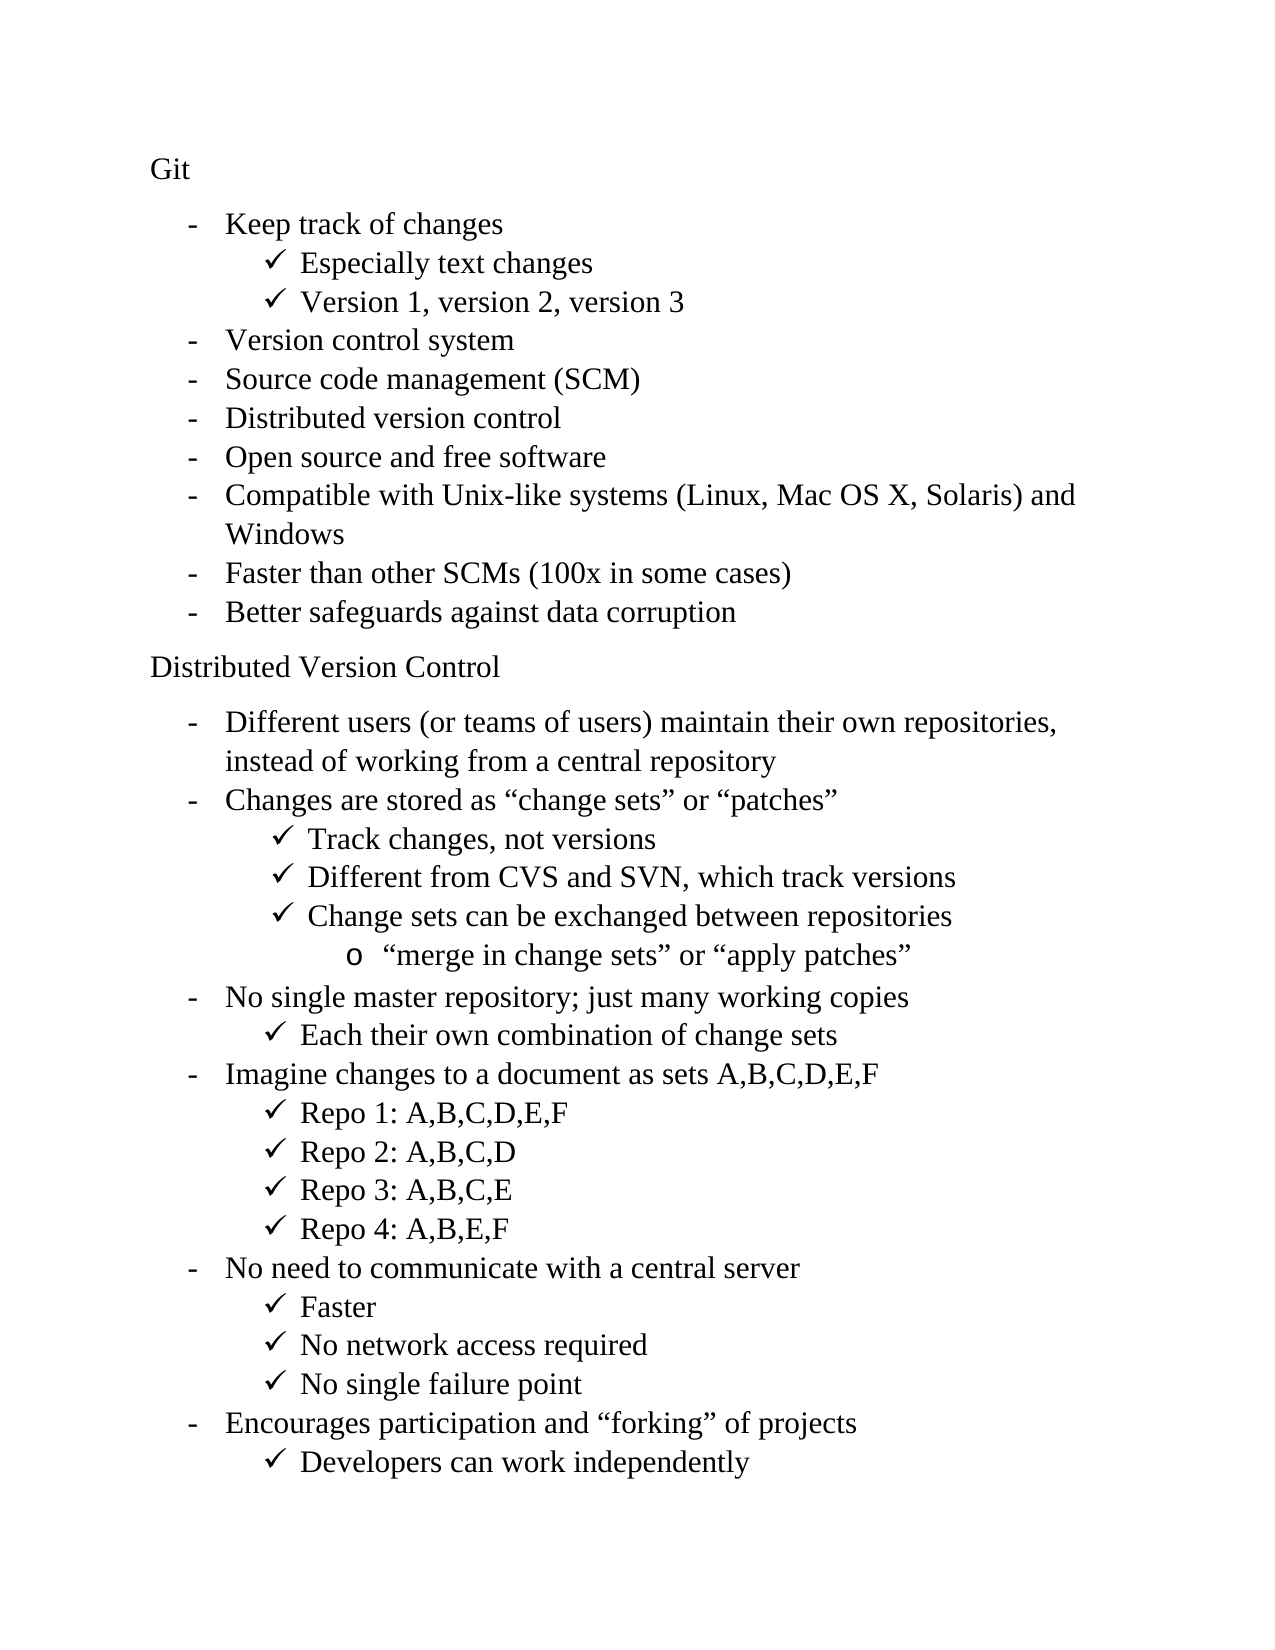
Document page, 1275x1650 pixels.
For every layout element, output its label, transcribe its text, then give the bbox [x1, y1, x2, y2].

list Open source and free software [187, 438, 1125, 474]
text Distributed Version Control [150, 648, 1125, 684]
list Imagine changes to a document as sets A,B,C,D,E,F [187, 1055, 1125, 1091]
list Different users (or teams of users) maintain their own repositories, instead of working from a central repository [187, 704, 1125, 778]
list Repo 4: A,B,E,F [262, 1210, 1125, 1246]
text Git [150, 150, 1125, 186]
list Faster than other SCMs (100x in some cases) [187, 554, 1125, 590]
list No need to communicate with a central server [187, 1249, 1125, 1285]
list Change sets can be exchanged between repositories [270, 897, 1125, 933]
list Repo 2: A,B,C,D [262, 1133, 1125, 1169]
list Encourages participation and “forking” of projects [187, 1404, 1125, 1440]
list Track changes, not versions [270, 820, 1125, 856]
list Better safeguards against data corruption [187, 593, 1125, 629]
list No single master repository; just many working copies [187, 978, 1125, 1014]
list Source code management (SCM) [187, 360, 1125, 396]
list Version 1, version 2, version 3 [262, 283, 1125, 319]
list Repo 1: A,B,C,D,E,F [262, 1094, 1125, 1130]
list Changes are stored as “change sets” or “patches” [187, 781, 1125, 817]
list Especially text changes [262, 244, 1125, 280]
list Different from CVS and SVN, which track versions [270, 859, 1125, 895]
list No network access required [262, 1327, 1125, 1362]
list Each their own combination of change sets [262, 1017, 1125, 1052]
list Faster [262, 1288, 1125, 1324]
list Developers can work independently [262, 1443, 1125, 1479]
list Repo 3: A,B,C,E [262, 1172, 1125, 1207]
list Version control system [187, 322, 1125, 358]
list Distributed version control [187, 399, 1125, 435]
list No single failure point [262, 1365, 1125, 1401]
list “merge in change sets” or “apply patches” [345, 936, 1125, 975]
list Keep track of changes [187, 205, 1125, 241]
list Compatible with Unix-like systems (Linux, Mac OS X, Solaris) and Windows [187, 477, 1125, 551]
